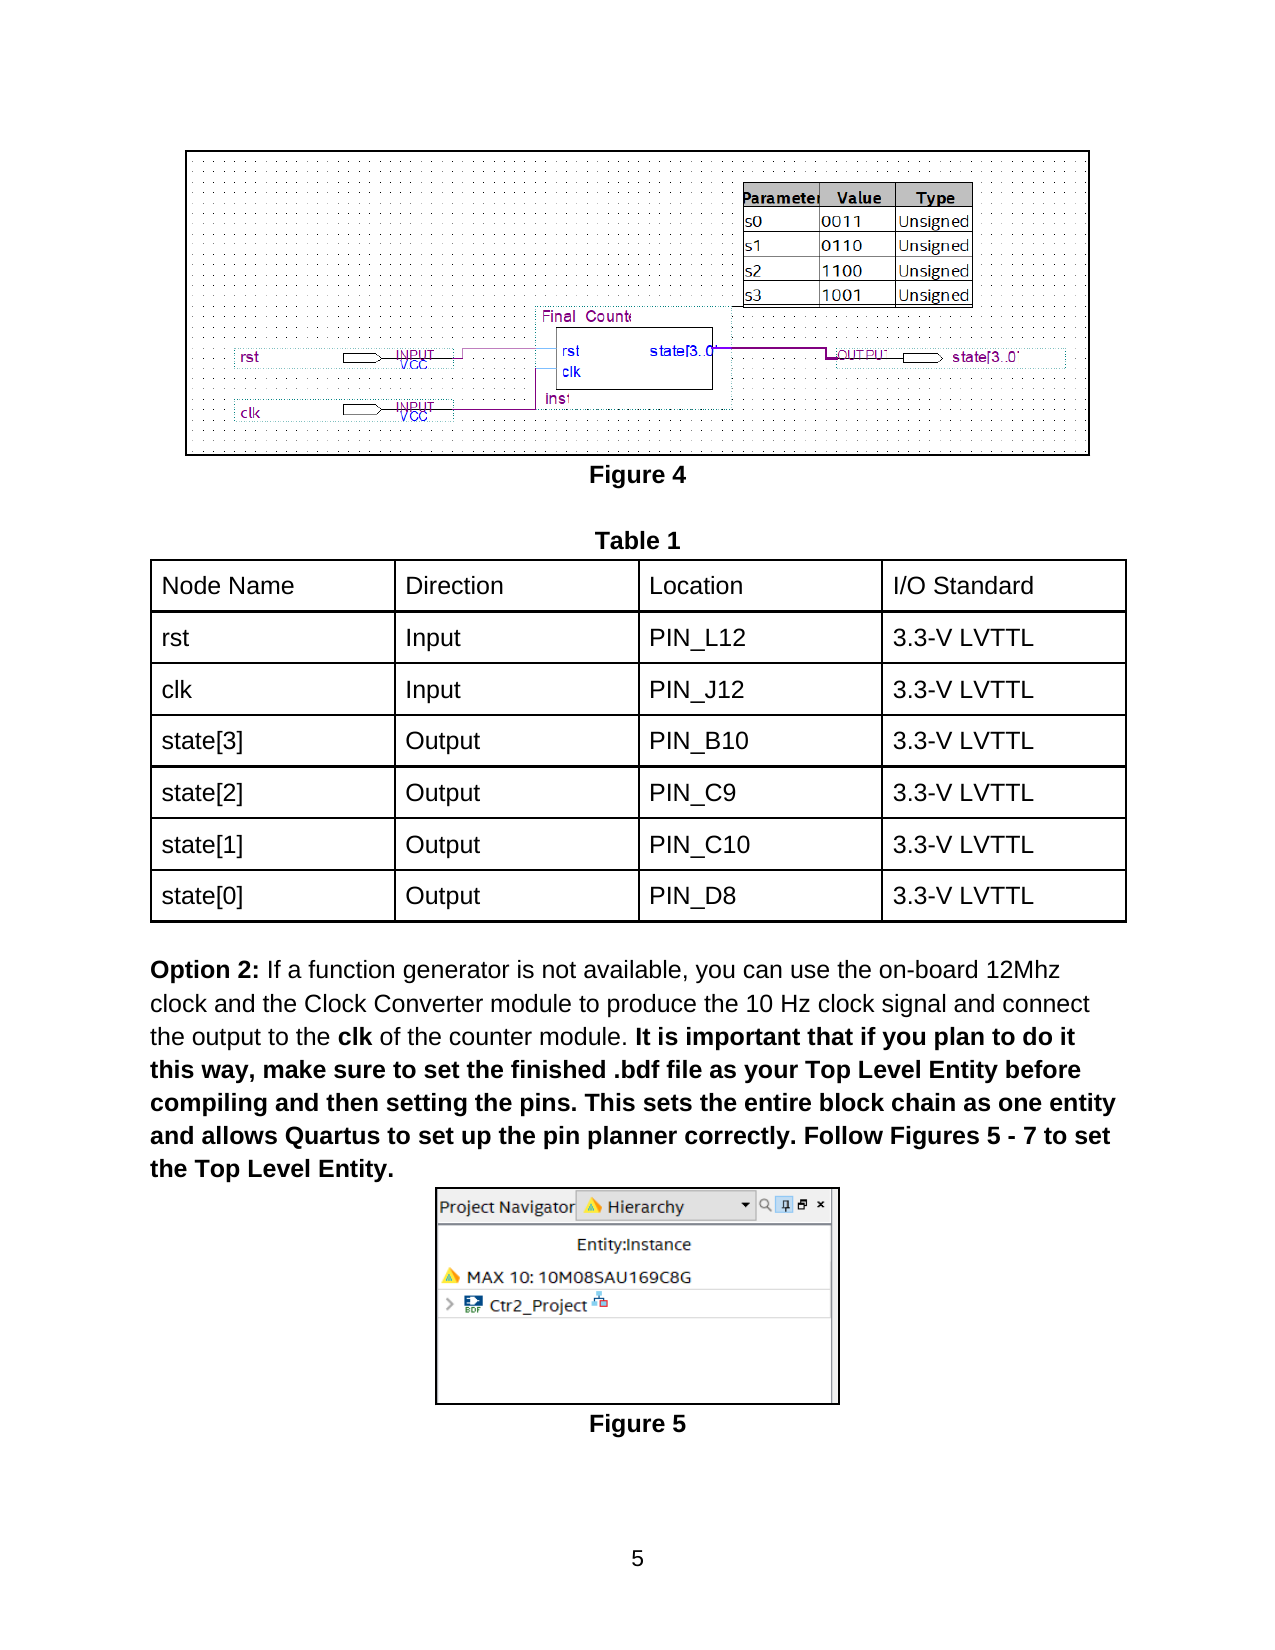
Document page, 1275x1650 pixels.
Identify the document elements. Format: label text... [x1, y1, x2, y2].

text Figure 5 [150, 1409, 1125, 1438]
table_header Node Name [152, 561, 394, 610]
table_cell Output [396, 768, 638, 817]
table_cell Input [396, 664, 638, 714]
text Table 1 [150, 526, 1125, 554]
table_cell PIN_C10 [640, 819, 881, 869]
table_cell 3.3-V LVTTL [883, 664, 1125, 714]
table_cell PIN_C9 [640, 768, 881, 817]
text Figure 4 [150, 460, 1125, 488]
table_header I/O Standard [883, 561, 1125, 610]
table_cell 3.3-V LVTTL [883, 613, 1125, 662]
table_header Direction [396, 561, 638, 610]
table_cell state[2] [152, 768, 394, 817]
picture [437, 1189, 838, 1403]
table_cell rst [152, 613, 394, 662]
table_cell 3.3-V LVTTL [883, 871, 1125, 920]
table_header Location [640, 561, 881, 610]
table_cell state[1] [152, 819, 394, 869]
table_cell 3.3-V LVTTL [883, 716, 1125, 765]
table_cell state[0] [152, 871, 394, 920]
table_cell PIN_L12 [640, 613, 881, 662]
table_cell 3.3-V LVTTL [883, 819, 1125, 869]
table_cell PIN_J12 [640, 664, 881, 714]
picture [187, 152, 1088, 454]
table_cell Input [396, 613, 638, 662]
table_cell Output [396, 871, 638, 920]
text Option 2: If a function generator is not available, you can use the on-board 12Mhz clock and the Clock Converter module to produce the 10 Hz clock signal and connect the output to the clk of the counter module. It is important that if you plan to do it this way, make sure to set the finished .bdf file as your Top Level Entity before compiling and then setting the pins. This sets the entire block chain as one entity and allows Quartus to set up the pin planner correctly. Follow Figures 5 - 7 to set the Top Level Entity. [150, 956, 1125, 1182]
table_cell PIN_D8 [640, 871, 881, 920]
table_cell Output [396, 716, 638, 765]
table_cell Output [396, 819, 638, 869]
table_cell PIN_B10 [640, 716, 881, 765]
table_cell 3.3-V LVTTL [883, 768, 1125, 817]
table_cell clk [152, 664, 394, 714]
table_cell state[3] [152, 716, 394, 765]
